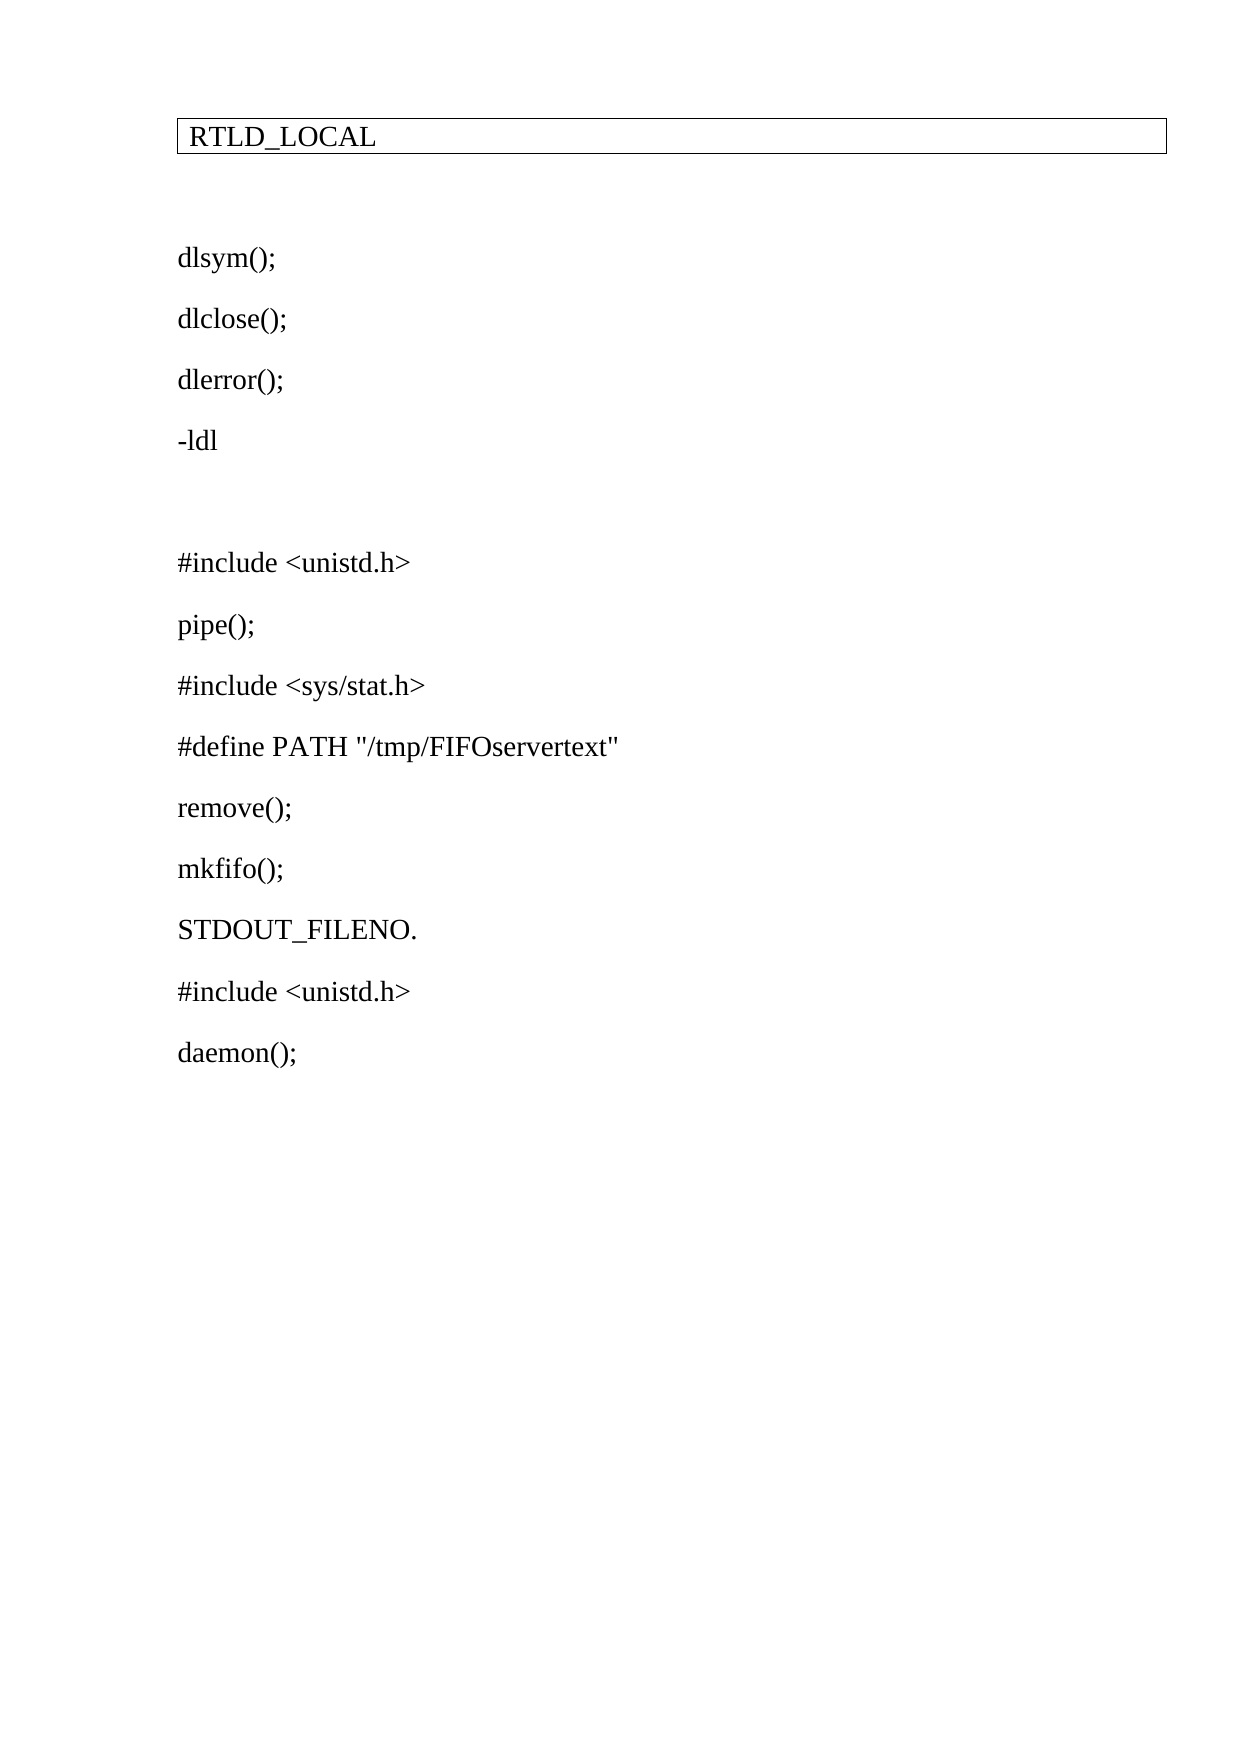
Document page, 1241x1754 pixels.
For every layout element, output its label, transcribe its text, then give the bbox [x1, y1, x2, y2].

text #define PATH "/tmp/FIFOservertext" [177, 729, 1152, 763]
table_cell RTLD_LOCAL [178, 119, 1166, 153]
text dlsym(); [177, 240, 1152, 273]
text -ldl [177, 423, 1152, 457]
text STDOUT_FILENO. [177, 912, 1152, 946]
text #include <unistd.h> [177, 974, 1152, 1007]
text mkfifo(); [177, 851, 1152, 885]
text daemon(); [177, 1035, 1152, 1068]
text remove(); [177, 790, 1152, 824]
text dlclose(); [177, 301, 1152, 334]
text dlerror(); [177, 362, 1152, 396]
text pipe(); [177, 607, 1152, 640]
text #include <unistd.h> [177, 546, 1152, 579]
text #include <sys/stat.h> [177, 668, 1152, 701]
